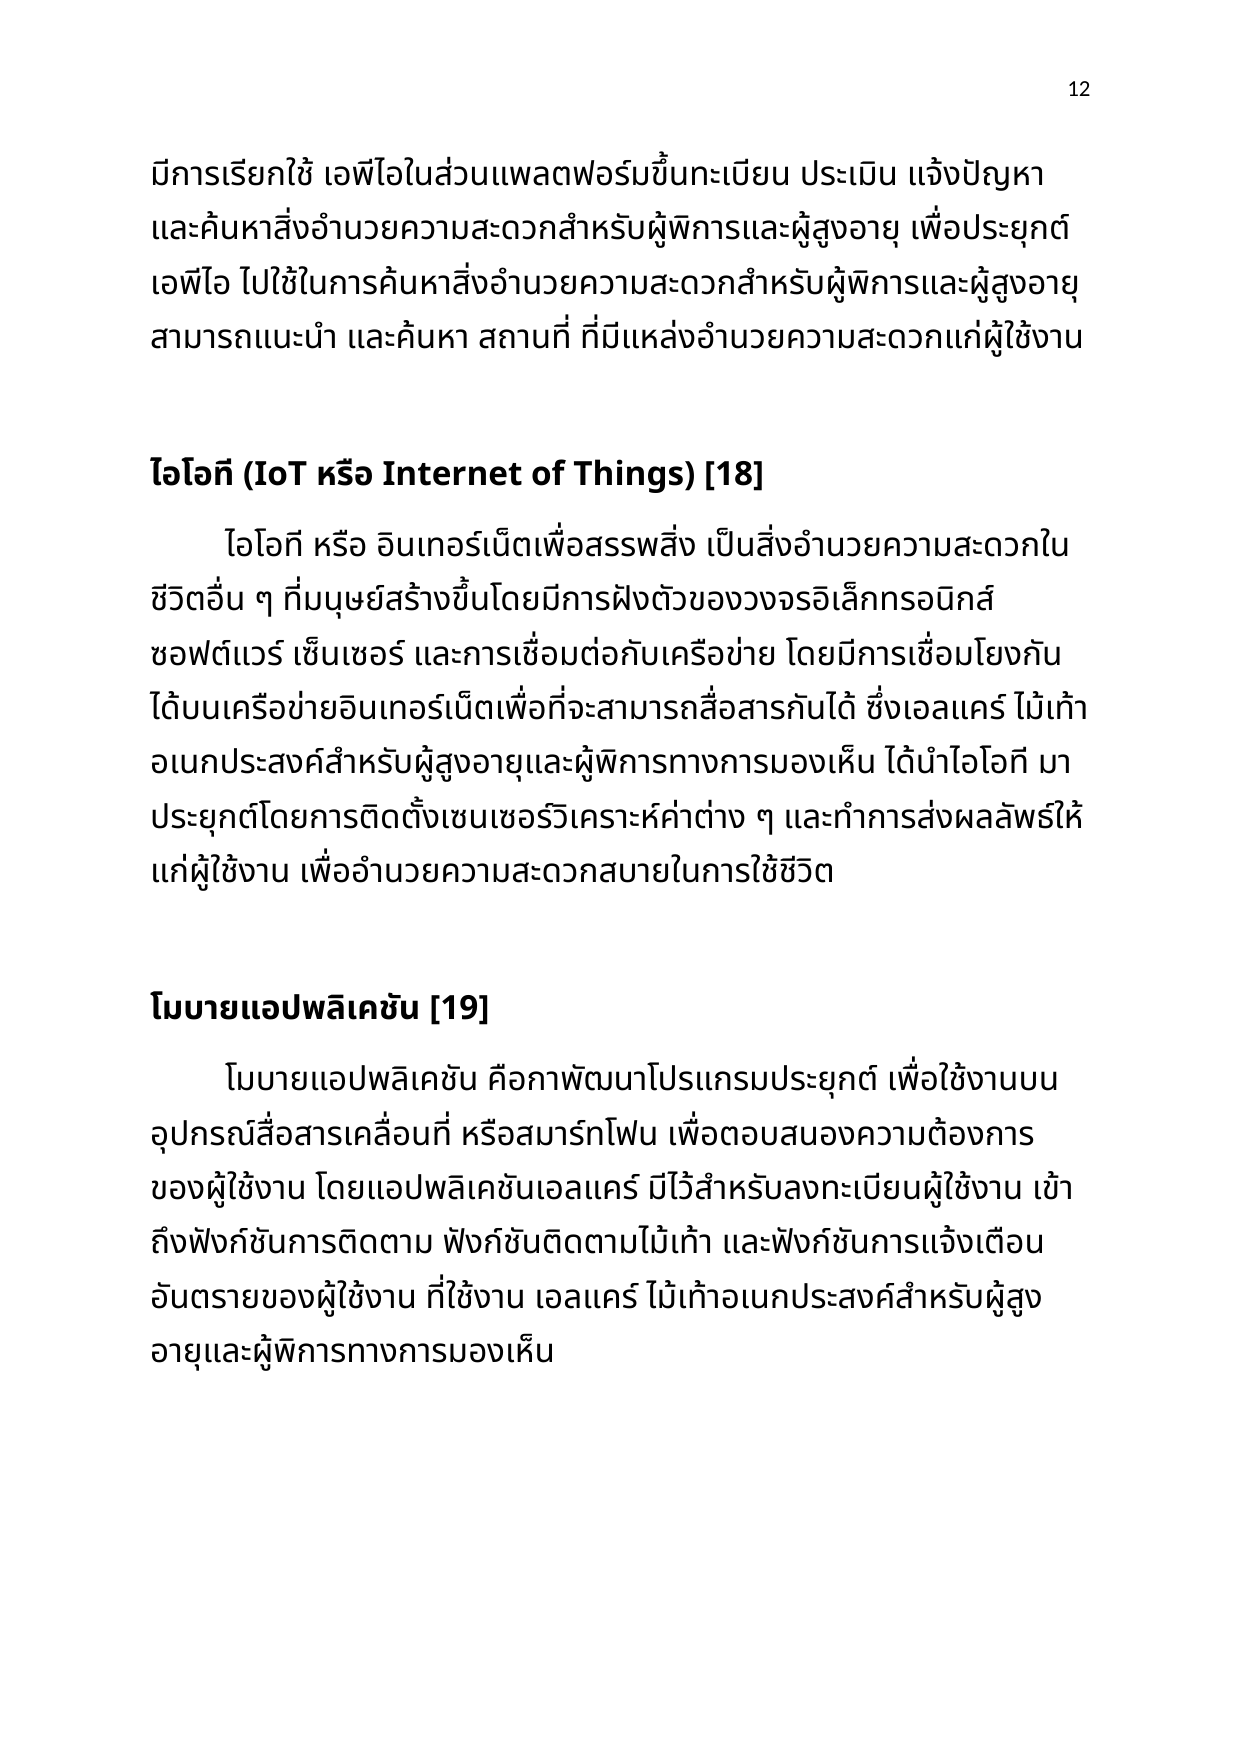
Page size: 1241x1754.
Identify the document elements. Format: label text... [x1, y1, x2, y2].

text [150, 150, 1090, 363]
text โมบายแอปพลิเคชัน คือกาพัฒนาโปรแกรมประยุกต์ เพื่อใช้งานบนอุปกรณ์สื่อสารเคลื่อนที่ หรือสมาร์ทโฟน เพื่อตอบสนองความต้องการของผู้ใช้งาน โดยแอปพลิเคชันเอลแคร์ มีไว้สำหรับลงทะเบียนผู้ใช้งาน เข้าถึงฟังก์ชันการติดตาม ฟังก์ชันติดตามไม้เท้า และฟังก์ชันการแจ้งเตือนอันตรายของผู้ใช้งาน ที่ใช้งาน เอลแคร์ ไม้เท้าอเนกประสงค์สำหรับผู้สูงอายุและผู้พิการทางการมองเห็น [150, 1055, 1090, 1377]
text ไอโอที หรือ อินเทอร์เน็ตเพื่อสรรพสิ่ง เป็นสิ่งอำนวยความสะดวกในชีวิตอื่น ๆ ที่มนุษย์สร้างขึ้นโดยมีการฝังตัวของวงจรอิเล็กทรอนิกส์ ซอฟต์แวร์ เซ็นเซอร์ และการเชื่อมต่อกับเครือข่าย โดยมีการเชื่อมโยงกันได้บนเครือข่ายอินเทอร์เน็ตเพื่อที่จะสามารถสื่อสารกันได้ ซึ่งเอลแคร์ ไม้เท้าอเนกประสงค์สำหรับผู้สูงอายุและผู้พิการทางการมองเห็น ได้นำไอโอที มาประยุกต์โดยการติดตั้งเซนเซอร์วิเคราะห์ค่าต่าง ๆ และทำการส่งผลลัพธ์ให้แก่ผู้ใช้งาน เพื่ออำนวยความสะดวกสบายในการใช้ชีวิต [150, 521, 1090, 898]
text ไอโอที (IoT หรือ Internet of Things) [18] [150, 450, 1090, 500]
text โมบายแอปพลิเคชัน [19] [150, 984, 1090, 1034]
